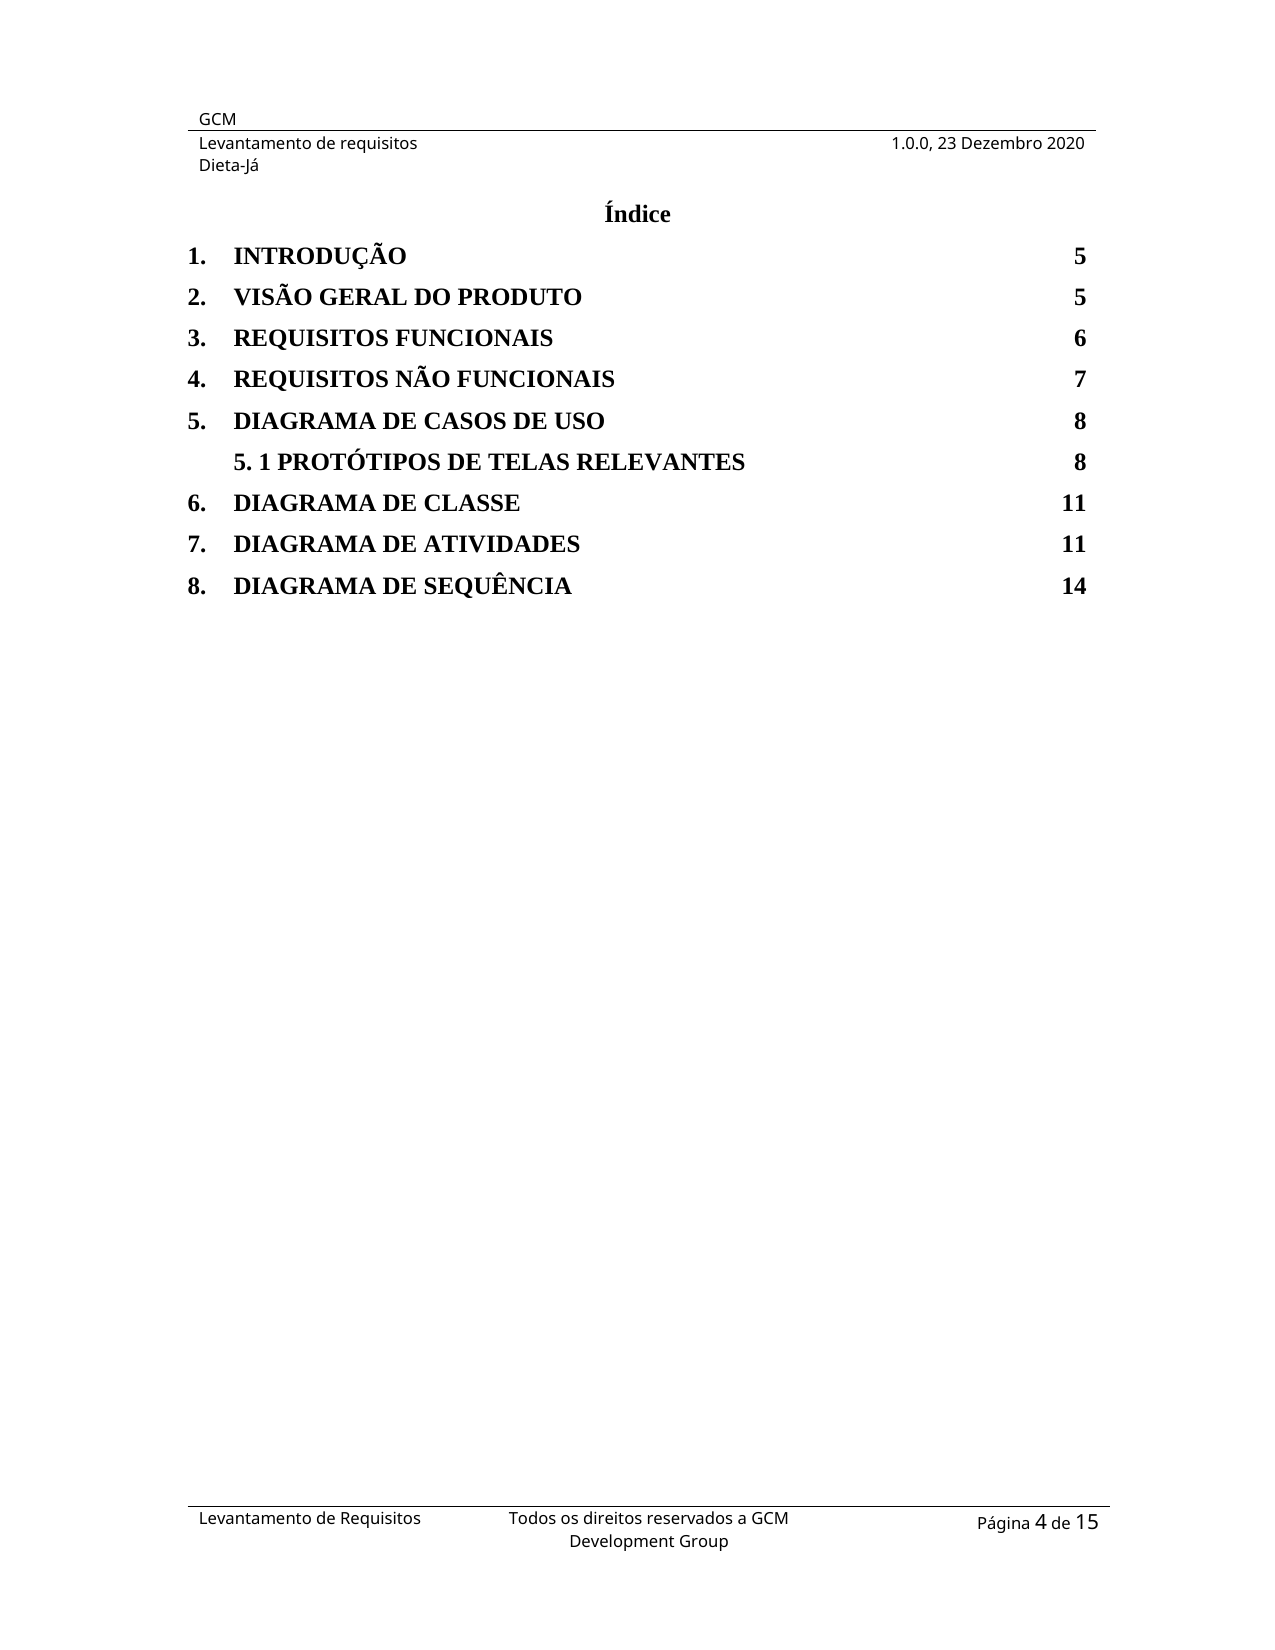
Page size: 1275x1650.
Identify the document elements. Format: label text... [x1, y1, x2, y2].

text Índice [187, 199, 1087, 228]
